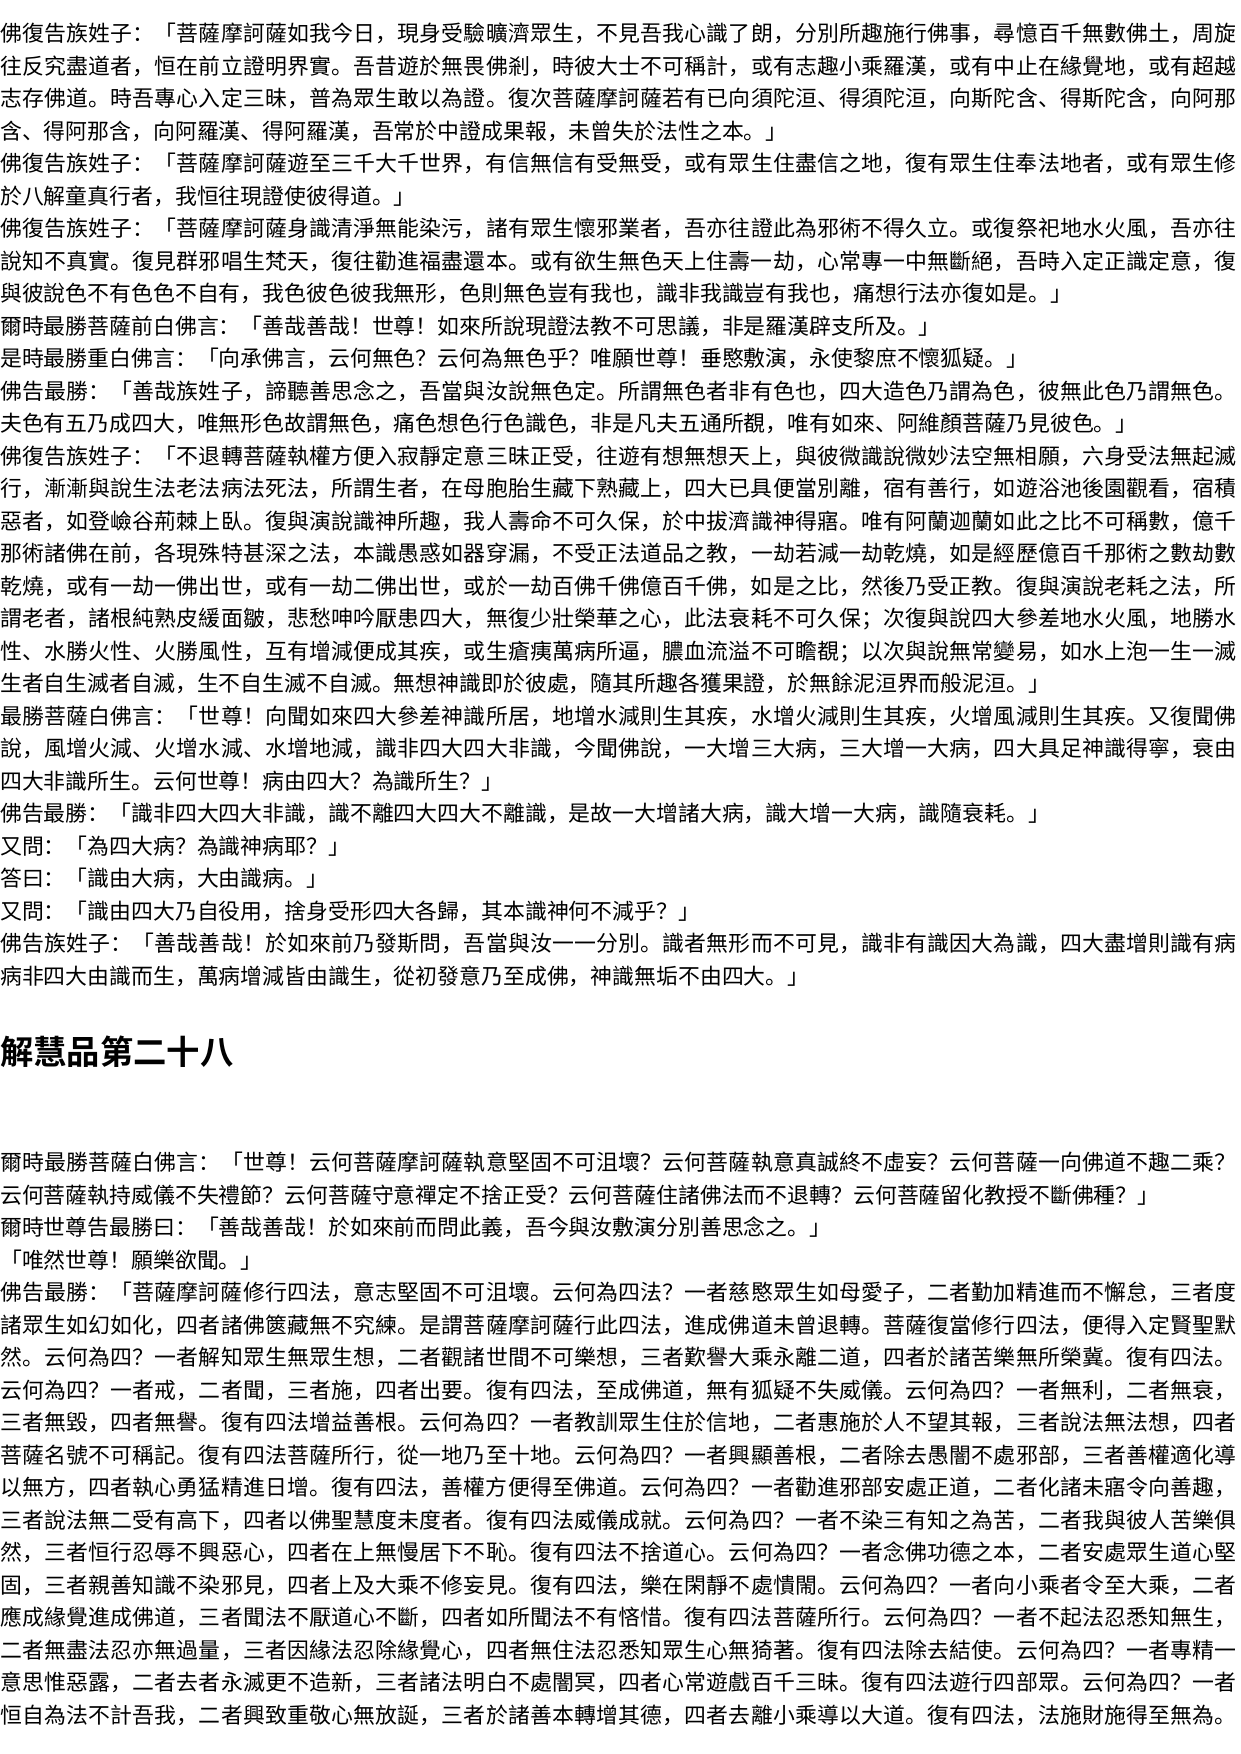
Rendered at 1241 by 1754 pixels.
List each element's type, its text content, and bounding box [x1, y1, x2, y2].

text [0, 1275, 1240, 1730]
text 是時最勝重白佛言：「向承佛言，云何無色？云何為無色乎？唯願世尊！垂愍敷演，永使黎庶不懷狐疑。」 [0, 341, 1240, 373]
text 又問：「為四大病？為識神病耶？」 [0, 828, 1240, 861]
text 佛復告族姓子：「菩薩摩訶薩如我今日，現身受驗曠濟眾生，不見吾我心識了朗，分別所趣施行佛事，尋憶百千無數佛土，周旋往反究盡道者，恒在前立證明界實。吾昔遊於無畏佛剎，時彼大士不可稱計，或有志趣小乘羅漢，或有中止在緣覺地，或有超越志存佛道。時吾專心入定三昧，普為眾生敢以為證。復次菩薩摩訶薩若有已向須陀洹、得須陀洹，向斯陀含、得斯陀含，向阿那含、得阿那含，向阿羅漢、得阿羅漢，吾常於中證成果報，未曾失於法性之本。」 [0, 16, 1240, 146]
text 佛告最勝：「善哉族姓子，諦聽善思念之，吾當與汝說無色定。所謂無色者非有色也，四大造色乃謂為色，彼無此色乃謂無色。夫色有五乃成四大，唯無形色故謂無色，痛色想色行色識色，非是凡夫五通所覩，唯有如來、阿維顏菩薩乃見彼色。」 [0, 373, 1240, 438]
text 佛復告族姓子：「菩薩摩訶薩遊至三千大千世界，有信無信有受無受，或有眾生住盡信之地，復有眾生住奉法地者，或有眾生修於八解童真行者，我恒往現證使彼得道。」 [0, 146, 1240, 211]
text 答曰：「識由大病，大由識病。」 [0, 861, 1240, 893]
text 佛告族姓子：「善哉善哉！於如來前乃發斯問，吾當與汝一一分別。識者無形而不可見，識非有識因大為識，四大盡增則識有病，病非四大由識而生，萬病增減皆由識生，從初發意乃至成佛，神識無垢不由四大。」 [0, 926, 1240, 991]
subtitle 解慧品第二十八 [0, 1018, 1240, 1083]
text 又問：「識由四大乃自役用，捨身受形四大各歸，其本識神何不減乎？」 [0, 893, 1240, 926]
text 爾時最勝菩薩前白佛言：「善哉善哉！世尊！如來所說現證法教不可思議，非是羅漢辟支所及。」 [0, 308, 1240, 341]
text 佛告最勝：「識非四大四大非識，識不離四大四大不離識，是故一大增諸大病，識大增一大病，識隨衰耗。」 [0, 796, 1240, 828]
text 佛復告族姓子：「不退轉菩薩執權方便入寂靜定意三昧正受，往遊有想無想天上，與彼微識說微妙法空無相願，六身受法無起滅行，漸漸與說生法老法病法死法，所謂生者，在母胞胎生藏下熟藏上，四大已具便當別離，宿有善行，如遊浴池後園觀看，宿積惡者，如登嶮谷荊棘上臥。復與演說識神所趣，我人壽命不可久保，於中拔濟識神得寤。唯有阿蘭迦蘭如此之比不可稱數，億千那術諸佛在前，各現殊特甚深之法，本識愚惑如器穿漏，不受正法道品之教，一劫若減一劫乾燒，如是經歷億百千那術之數劫數乾燒，或有一劫一佛出世，或有一劫二佛出世，或於一劫百佛千佛億百千佛，如是之比，然後乃受正教。復與演說老耗之法，所謂老者，諸根純熟皮緩面皺，悲愁呻吟厭患四大，無復少壯榮華之心，此法衰耗不可久保；次復與說四大參差地水火風，地勝水性、水勝火性、火勝風性，互有增減便成其疾，或生瘡痍萬病所逼，膿血流溢不可瞻覩；以次與說無常變易，如水上泡一生一滅，生者自生滅者自滅，生不自生滅不自滅。無想神識即於彼處，隨其所趣各獲果證，於無餘泥洹界而般泥洹。」 [0, 438, 1240, 698]
text 「唯然世尊！願樂欲聞。」 [0, 1242, 1240, 1275]
text 爾時世尊告最勝曰：「善哉善哉！於如來前而問此義，吾今與汝敷演分別善思念之。」 [0, 1210, 1240, 1242]
text 佛復告族姓子：「菩薩摩訶薩身識清淨無能染污，諸有眾生懷邪業者，吾亦往證此為邪術不得久立。或復祭祀地水火風，吾亦往說知不真實。復見群邪唱生梵天，復往勸進福盡還本。或有欲生無色天上住壽一劫，心常專一中無斷絕，吾時入定正識定意，復與彼說色不有色色不自有，我色彼色彼我無形，色則無色豈有我也，識非我識豈有我也，痛想行法亦復如是。」 [0, 211, 1240, 308]
text 最勝菩薩白佛言：「世尊！向聞如來四大參差神識所居，地增水減則生其疾，水增火減則生其疾，火增風減則生其疾。又復聞佛說，風增火減、火增水減、水增地減，識非四大四大非識，今聞佛說，一大增三大病，三大增一大病，四大具足神識得寧，衰由四大非識所生。云何世尊！病由四大？為識所生？」 [0, 698, 1240, 796]
text 爾時最勝菩薩白佛言：「世尊！云何菩薩摩訶薩執意堅固不可沮壞？云何菩薩執意真誠終不虛妄？云何菩薩一向佛道不趣二乘？云何菩薩執持威儀不失禮節？云何菩薩守意禪定不捨正受？云何菩薩住諸佛法而不退轉？云何菩薩留化教授不斷佛種？」 [0, 1145, 1240, 1210]
